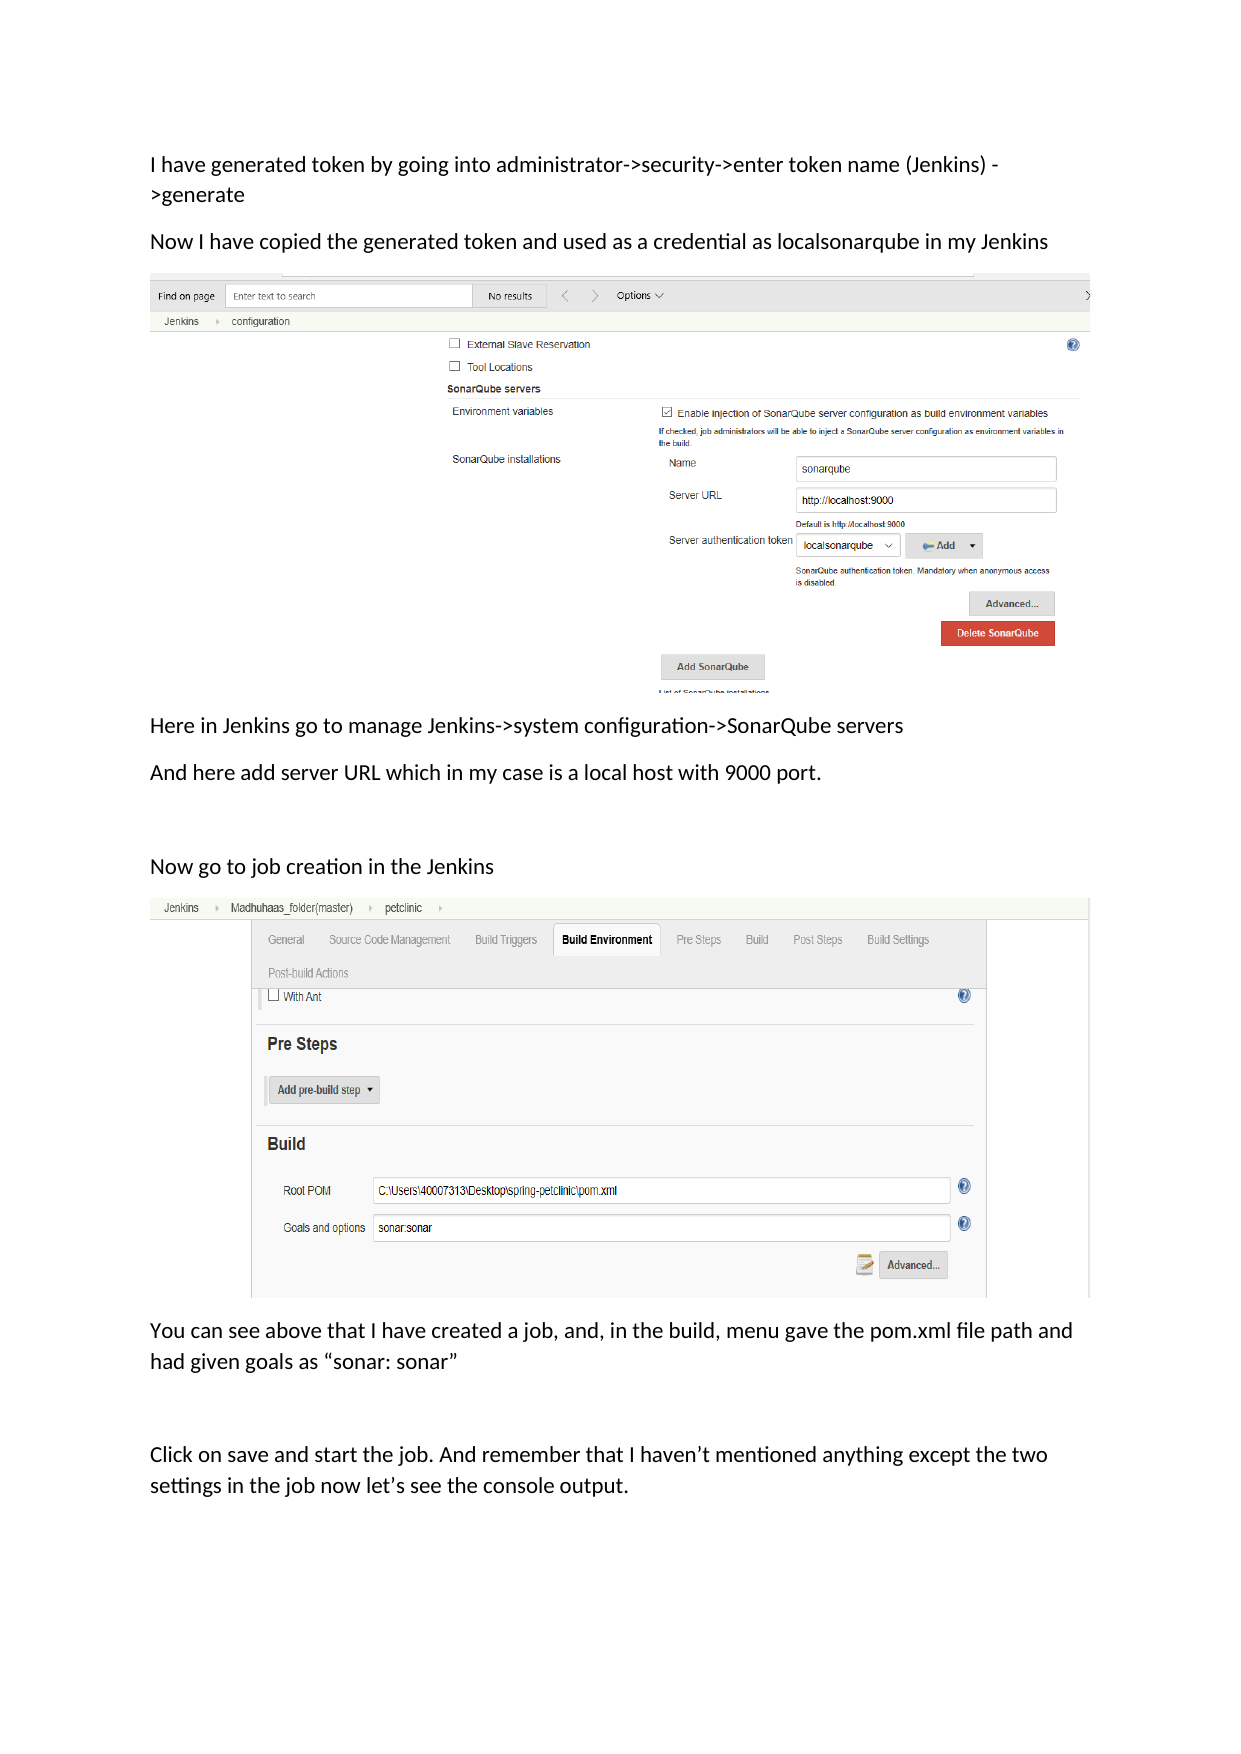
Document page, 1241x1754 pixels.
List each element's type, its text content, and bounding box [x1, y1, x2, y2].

text Now I have copied the generated token and used as a credential as localsonarqube in my Jenkins [150, 227, 1090, 255]
text You can see above that I have created a job, and, in the build, menu gave the pom.xml file path and had given goals as “sonar: sonar” [150, 1317, 1090, 1375]
text I have generated token by going into administrator->security->enter token name (Jenkins) ->generate [150, 150, 1090, 208]
text Click on save and start the job. And remember that I haven’t mentioned anything except the two settings in the job now let’s see the console output. [150, 1441, 1090, 1499]
picture [150, 898, 1091, 1298]
text And here add server URL which in my case is a local host with 9000 port. [150, 758, 1090, 786]
text Now go to job creation in the Jenkins [150, 852, 1090, 880]
text Here in Jenkins go to manage Jenkins->system configuration->SonarQube servers [150, 711, 1090, 739]
picture [150, 273, 1091, 693]
